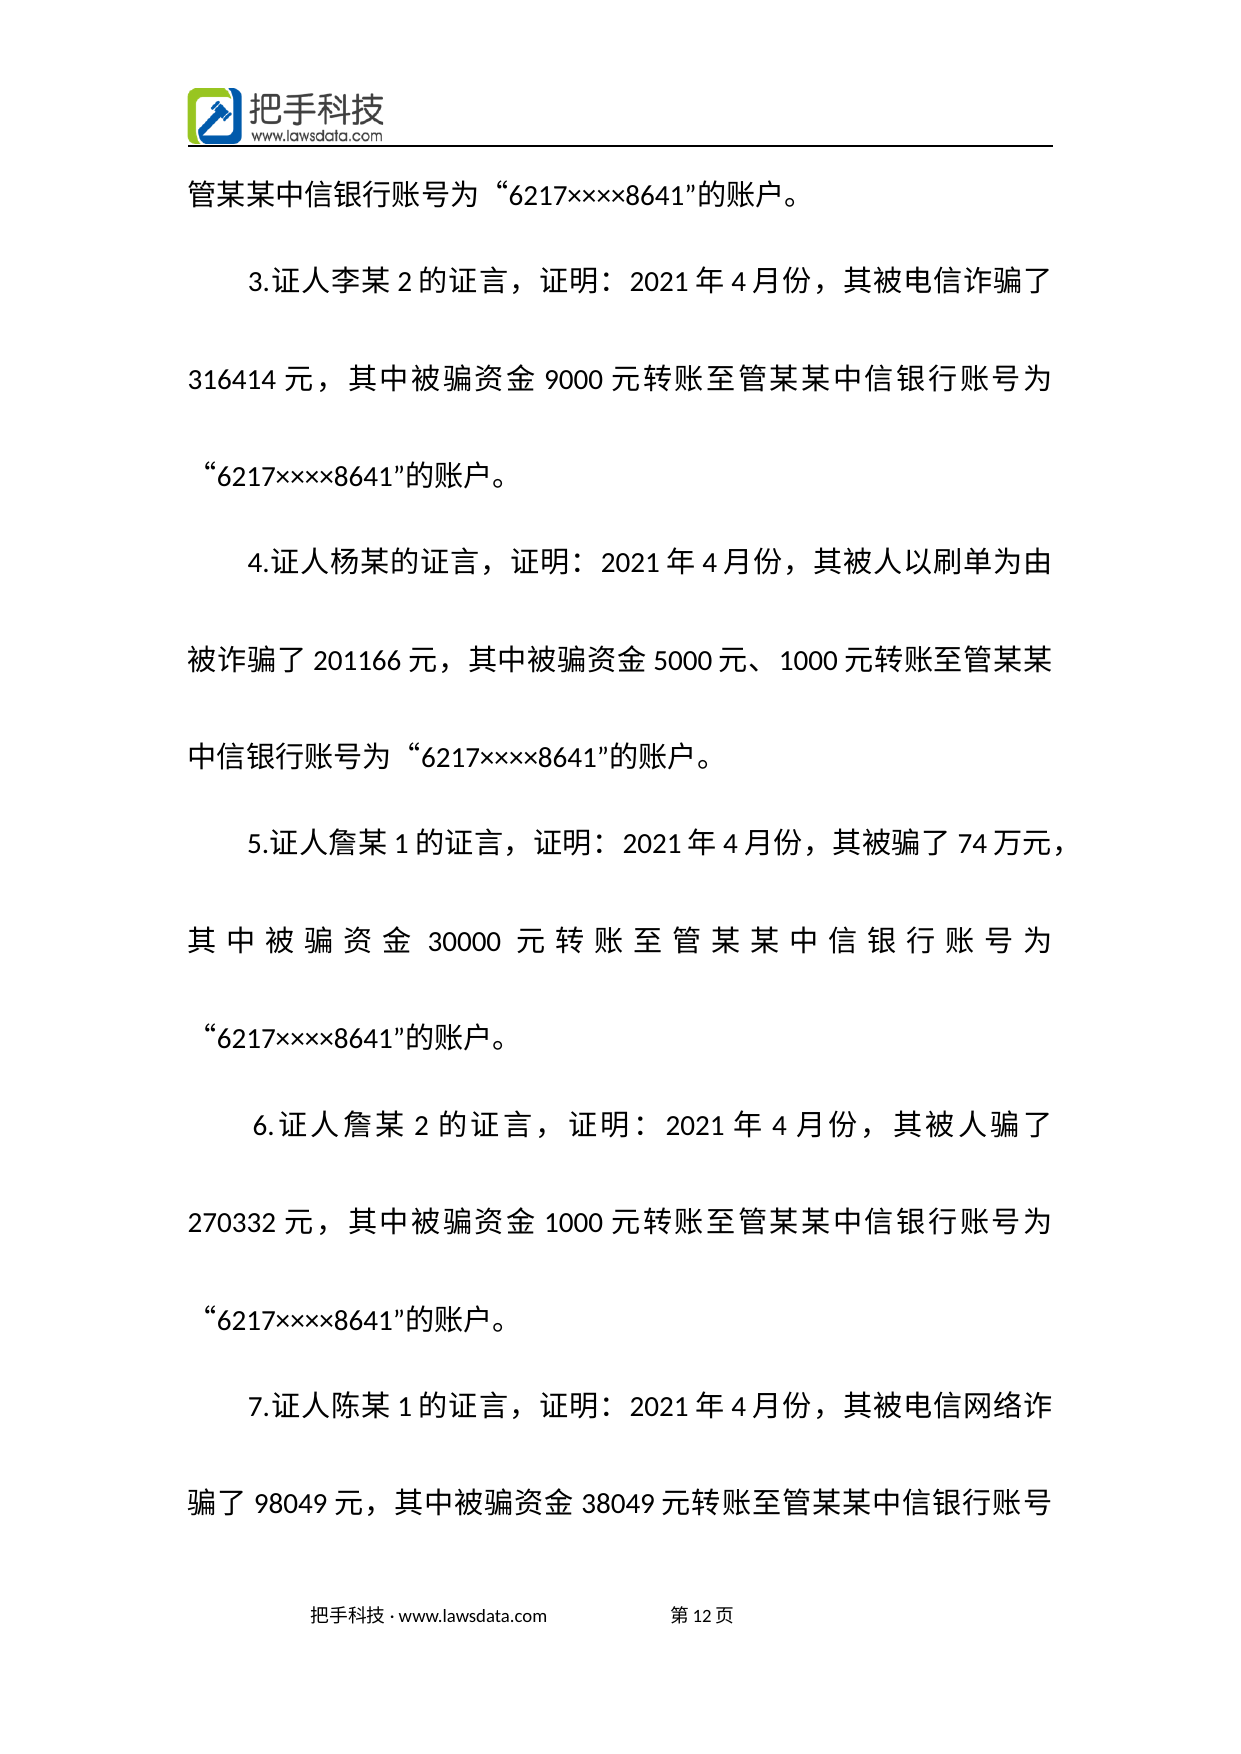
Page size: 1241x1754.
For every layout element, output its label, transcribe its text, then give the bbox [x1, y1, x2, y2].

text 3.证人李某2的证言，证明：2021年4月份，其被电信诈骗了316414元，其中被骗资金9000元转账至管某某中信银行账号为“6217××××8641”的账户。 [187, 246, 1053, 506]
text 4.证人杨某的证言，证明：2021年4月份，其被人以刷单为由被诈骗了201166元，其中被骗资金5000元、1000元转账至管某某中信银行账号为“6217××××8641”的账户。 [187, 527, 1053, 787]
text 2.证人李某1的证言，证明：2021年4月份，其在网上被人以投资理财的方式被诈骗了301000元，其中被骗资金50000元转账至管某某中信银行账号为“6217××××8641”的账户。 [187, 160, 1053, 225]
text 6.证人詹某2的证言，证明：2021年4月份，其被人骗了270332元，其中被骗资金1000元转账至管某某中信银行账号为“6217××××8641”的账户。 [187, 1090, 1053, 1350]
text 7.证人陈某1的证言，证明：2021年4月份，其被电信网络诈骗了98049元，其中被骗资金38049元转账至管某某中信银行账号为“6217××××8641”的账户。 [187, 1371, 1053, 1533]
picture [187, 88, 384, 144]
text 5.证人詹某1的证言，证明：2021年4月份，其被骗了74万元，其中被骗资金30000元转账至管某某中信银行账号为“6217××××8641”的账户。 [187, 809, 1053, 1069]
